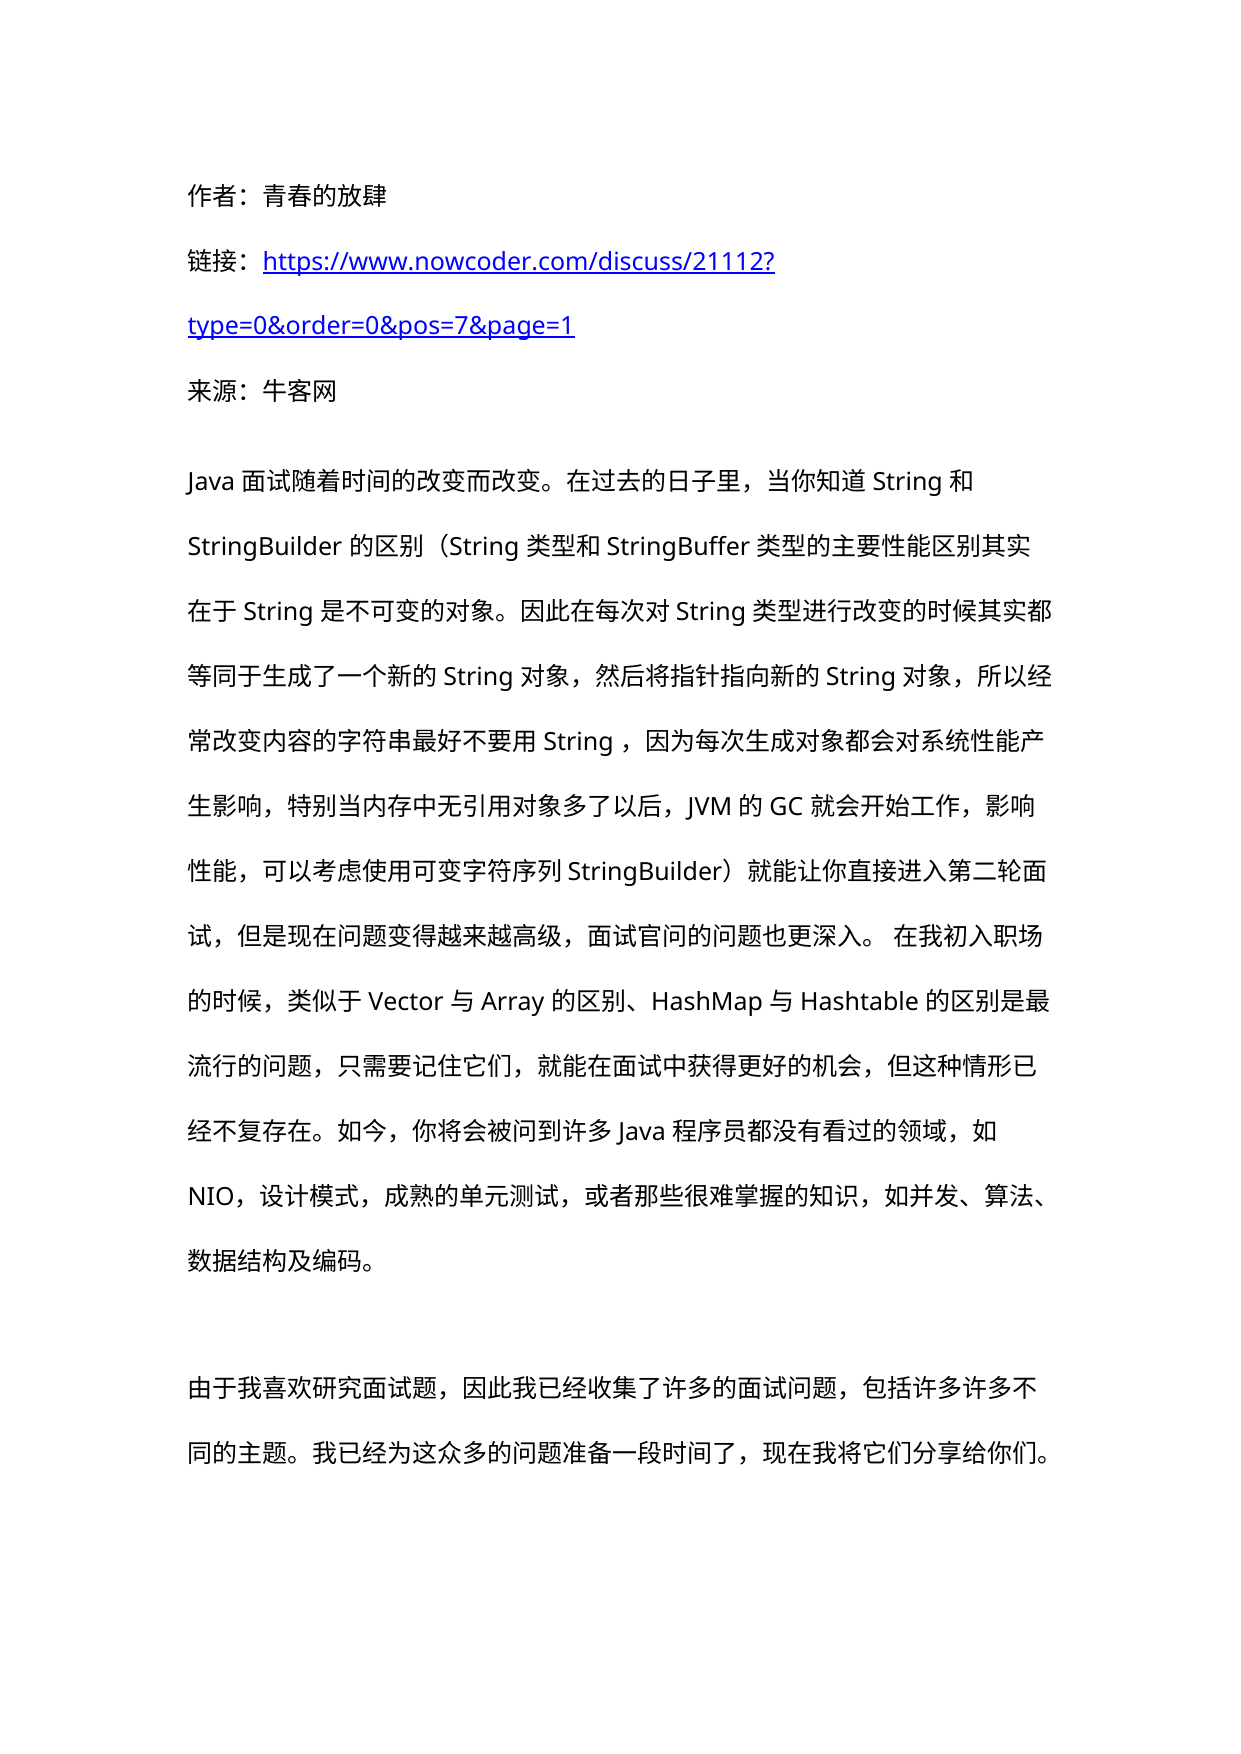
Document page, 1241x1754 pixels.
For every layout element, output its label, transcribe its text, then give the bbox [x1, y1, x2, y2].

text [187, 1354, 1053, 1484]
text 作者：青春的放肆 链接：https://www.nowcoder.com/discuss/21112?type=0&order=0&pos=7&page=1 来源：牛客网 [187, 162, 1053, 422]
text Java 面试随着时间的改变而改变。在过去的日子里，当你知道 String 和 StringBuilder 的区别（String 类型和 StringBuffer 类型的主要性能区别其实在于 String 是不可变的对象。因此在每次对 String 类型进行改变的时候其实都等同于生成了一个新的 String 对象，然后将指针指向新的 String 对象，所以经常改变内容的字符串最好不要用 String ，因为每次生成对象都会对系统性能产生影响，特别当内存中无引用对象多了以后，JVM 的 GC 就会开始工作，影响性能，可以考虑使用可变字符序列StringBuilder）就能让你直接进入第二轮面试，但是现在问题变得越来越高级，面试官问的问题也更深入。 在我初入职场的时候，类似于 Vector 与 Array 的区别、HashMap 与 Hashtable 的区别是最流行的问题，只需要记住它们，就能在面试中获得更好的机会，但这种情形已经不复存在。如今，你将会被问到许多 Java 程序员都没有看过的领域，如 NIO，设计模式，成熟的单元测试，或者那些很难掌握的知识，如并发、算法、数据结构及编码。 [187, 447, 1053, 1292]
